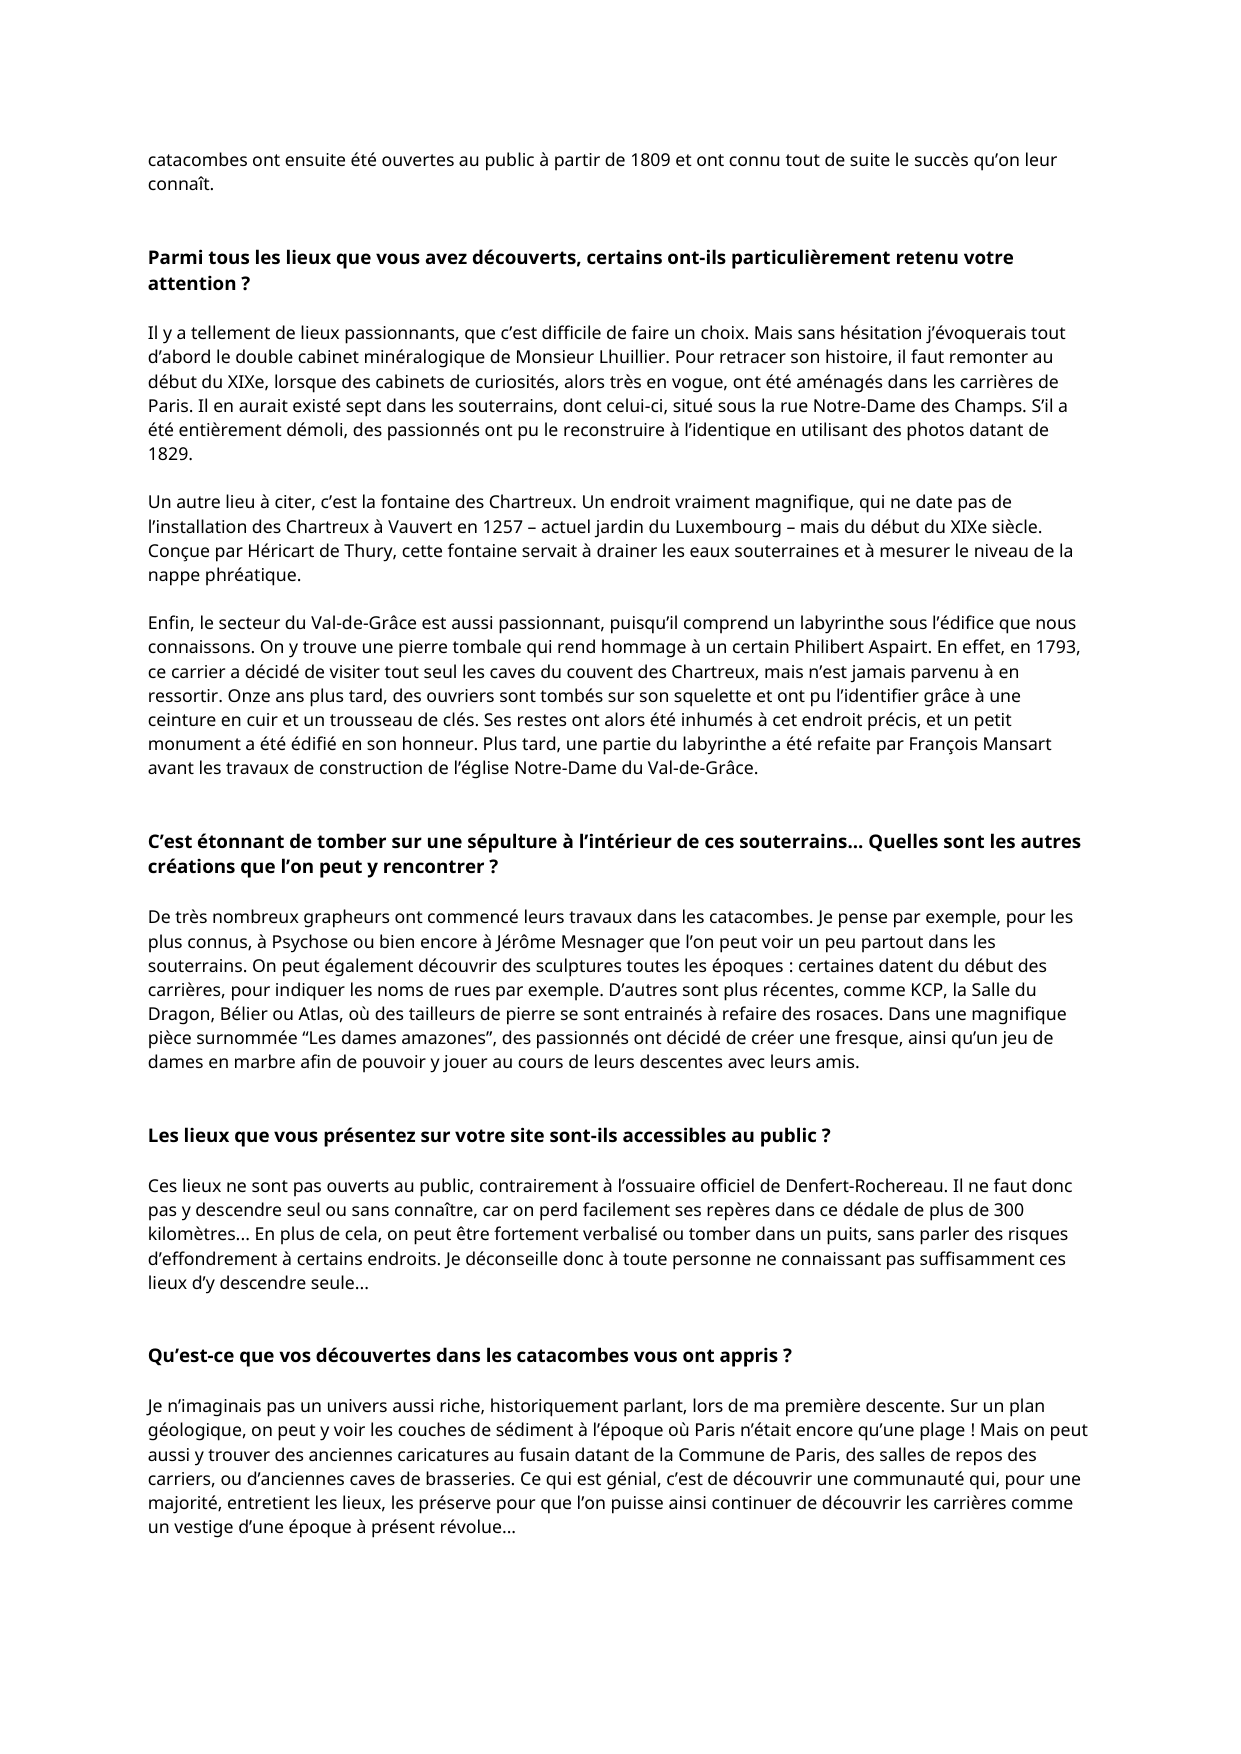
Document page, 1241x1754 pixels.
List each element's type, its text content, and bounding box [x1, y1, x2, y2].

text Qu’est-ce que vos découvertes dans les catacombes vous ont appris ? [148, 1343, 1093, 1368]
text Je n’imaginais pas un univers aussi riche, historiquement parlant, lors de ma première descente. Sur un plan géologique, on peut y voir les couches de sédiment à l’époque où Paris n’était encore qu’une plage ! Mais on peut aussi y trouver des anciennes caricatures au fusain datant de la Commune de Paris, des salles de repos des carriers, ou d’anciennes caves de brasseries. Ce qui est génial, c’est de découvrir une communauté qui, pour une majorité, entretient les lieux, les préserve pour que l’on puisse ainsi continuer de découvrir les carrières comme un vestige d’une époque à présent révolue... [148, 1394, 1093, 1539]
text De très nombreux grapheurs ont commencé leurs travaux dans les catacombes. Je pense par exemple, pour les plus connus, à Psychose ou bien encore à Jérôme Mesnager que l’on peut voir un peu partout dans les souterrains. On peut également découvrir des sculptures toutes les époques : certaines datent du début des carrières, pour indiquer les noms de rues par exemple. D’autres sont plus récentes, comme KCP, la Salle du Dragon, Bélier ou Atlas, où des tailleurs de pierre se sont entrainés à refaire des rosaces. Dans une magnifique pièce surnommée “Les dames amazones”, des passionnés ont décidé de créer une fresque, ainsi qu’un jeu de dames en marbre afin de pouvoir y jouer au cours de leurs descentes avec leurs amis. [148, 905, 1093, 1074]
text Parmi tous les lieux que vous avez découverts, certains ont-ils particulièrement retenu votre attention ? [148, 244, 1093, 295]
text Ces lieux ne sont pas ouverts au public, contrairement à l’ossuaire officiel de Denfert-Rochereau. Il ne faut donc pas y descendre seul ou sans connaître, car on perd facilement ses repères dans ce dédale de plus de 300 kilomètres... En plus de cela, on peut être fortement verbalisé ou tomber dans un puits, sans parler des risques d’effondrement à certains endroits. Je déconseille donc à toute personne ne connaissant pas suffisamment ces lieux d’y descendre seule... [148, 1173, 1093, 1294]
text Enfin, le secteur du Val-de-Grâce est aussi passionnant, puisqu’il comprend un labyrinthe sous l’édifice que nous connaissons. On y trouve une pierre tombale qui rend hommage à un certain Philibert Aspairt. En effet, en 1793, ce carrier a décidé de visiter tout seul les caves du couvent des Chartreux, mais n’est jamais parvenu à en ressortir. Onze ans plus tard, des ouvriers sont tombés sur son squelette et ont pu l’identifier grâce à une ceinture en cuir et un trousseau de clés. Ses restes ont alors été inhumés à cet endroit précis, et un petit monument a été édifié en son honneur. Plus tard, une partie du labyrinthe a été refaite par François Mansart avant les travaux de construction de l’église Notre-Dame du Val-de-Grâce. [148, 611, 1093, 780]
text Un autre lieu à citer, c’est la fontaine des Chartreux. Un endroit vraiment magnifique, qui ne date pas de l’installation des Chartreux à Vauvert en 1257 – actuel jardin du Luxembourg – mais du début du XIXe siècle. Conçue par Héricart de Thury, cette fontaine servait à drainer les eaux souterraines et à mesurer le niveau de la nappe phréatique. [148, 490, 1093, 587]
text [148, 148, 1093, 196]
text Il y a tellement de lieux passionnants, que c’est difficile de faire un choix. Mais sans hésitation j’évoquerais tout d’abord le double cabinet minéralogique de Monsieur Lhuillier. Pour retracer son histoire, il faut remonter au début du XIXe, lorsque des cabinets de curiosités, alors très en vogue, ont été aménagés dans les carrières de Paris. Il en aurait existé sept dans les souterrains, dont celui-ci, situé sous la rue Notre-Dame des Champs. S’il a été entièrement démoli, des passionnés ont pu le reconstruire à l’identique en utilisant des photos datant de 1829. [148, 321, 1093, 466]
text Les lieux que vous présentez sur votre site sont-ils accessibles au public ? [148, 1122, 1093, 1148]
text C’est étonnant de tomber sur une sépulture à l’intérieur de ces souterrains... Quelles sont les autres créations que l’on peut y rencontrer ? [148, 828, 1093, 879]
